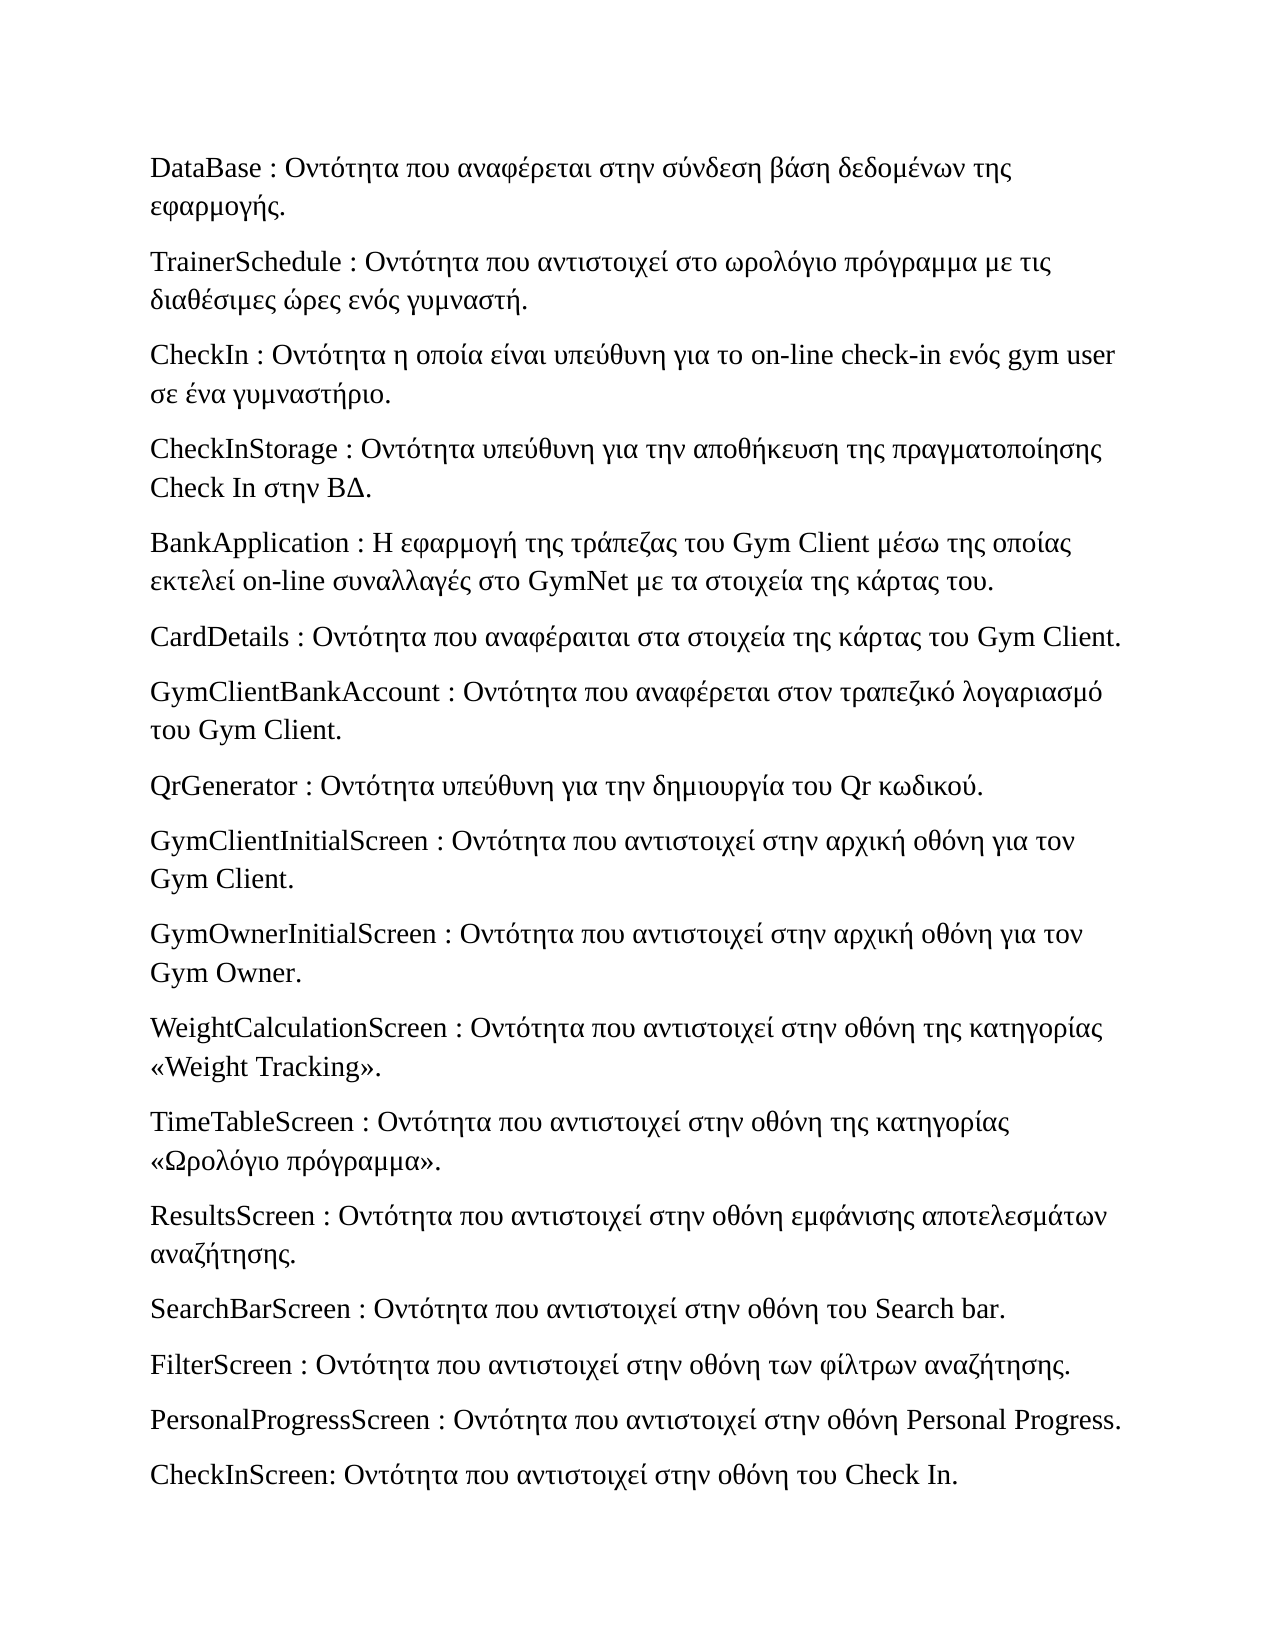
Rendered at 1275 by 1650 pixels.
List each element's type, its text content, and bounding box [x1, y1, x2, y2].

text CheckInScreen: Οντότητα που αντιστοιχεί στην οθόνη του Check In. [150, 1457, 1125, 1491]
text CheckIn : Οντότητα η οποία είναι υπεύθυνη για το on-line check-in ενός gym user σε ένα γυμναστήριο. [150, 337, 1125, 409]
text ResultsScreen : Οντότητα που αντιστοιχεί στην οθόνη εμφάνισης αποτελεσμάτων αναζήτησης. [150, 1198, 1125, 1270]
text GymOwnerInitialScreen : Οντότητα που αντιστοιχεί στην αρχική οθόνη για τον Gym Owner. [150, 917, 1125, 989]
text DataBase : Οντότητα που αναφέρεται στην σύνδεση βάση δεδομένων της εφαρμογής. [150, 150, 1125, 222]
text PersonalProgressScreen : Οντότητα που αντιστοιχεί στην οθόνη Personal Progress. [150, 1402, 1125, 1436]
text FilterScreen : Οντότητα που αντιστοιχεί στην οθόνη των φίλτρων αναζήτησης. [150, 1347, 1125, 1380]
text TrainerSchedule : Οντότητα που αντιστοιχεί στο ωρολόγιο πρόγραμμα με τις διαθέσιμες ώρες ενός γυμναστή. [150, 244, 1125, 316]
text CardDetails : Oντότητα που αναφέραιται στα στοιχεία της κάρτας του Gym Client. [150, 619, 1125, 652]
text TimeTableScreen : Οντότητα που αντιστοιχεί στην οθόνη της κατηγορίας «Ωρολόγιο πρόγραμμα». [150, 1104, 1125, 1176]
text GymClientInitialScreen : Οντότητα που αντιστοιχεί στην αρχική οθόνη για τον Gym Client. [150, 823, 1125, 895]
text BankΑpplication : H εφαρμογή της τράπεζας του Gym Client μέσω της οποίας εκτελεί on-line συναλλαγές στο GymNet με τα στοιχεία της κάρτας του. [150, 525, 1125, 597]
text QrGenerator : Οντότητα υπεύθυνη για την δημιουργία του Qr κωδικού. [150, 768, 1125, 801]
text WeightCalculationScreen : Οντότητα που αντιστοιχεί στην οθόνη της κατηγορίας «Weight Tracking». [150, 1010, 1125, 1082]
text SearchBarScreen : Οντότητα που αντιστοιχεί στην οθόνη του Search bar. [150, 1292, 1125, 1325]
text GymClientBankAccount : Οντότητα που αναφέρεται στον τραπεζικό λογαριασμό του Gym Client. [150, 674, 1125, 746]
text CheckInStorage : Οντότητα υπεύθυνη για την αποθήκευση της πραγματοποίησης Check In στην ΒΔ. [150, 431, 1125, 503]
